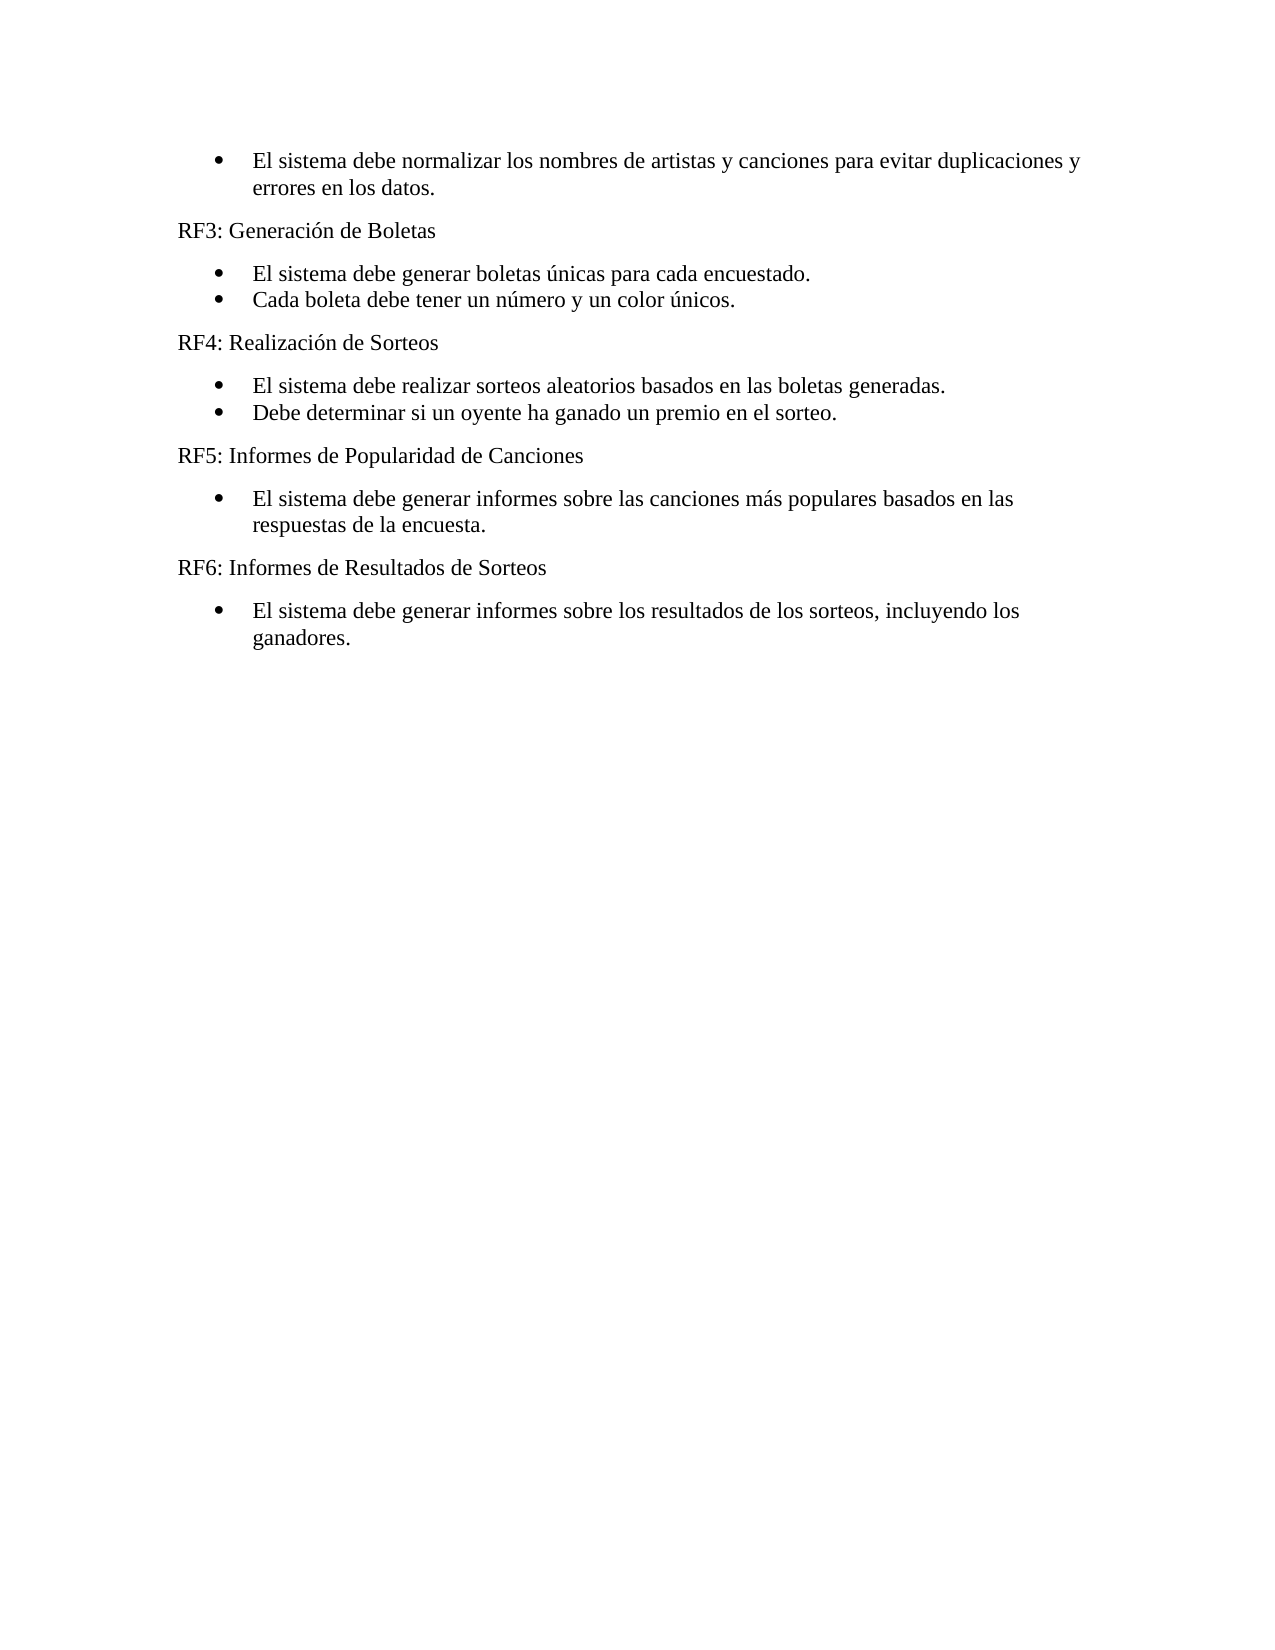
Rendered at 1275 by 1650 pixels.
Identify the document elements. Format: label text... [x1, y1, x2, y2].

list El sistema debe generar informes sobre los resultados de los sorteos, incluyendo los ganadores. [215, 597, 1098, 650]
list El sistema debe generar informes sobre las canciones más populares basados en las respuestas de la encuesta. [215, 485, 1098, 537]
list El sistema debe normalizar los nombres de artistas y canciones para evitar duplicaciones y errores en los datos. [215, 148, 1098, 200]
text RF6: Informes de Resultados de Sorteos [177, 554, 1098, 581]
list Debe determinar si un oyente ha ganado un premio en el sorteo. [215, 399, 1098, 425]
list El sistema debe generar boletas únicas para cada encuestado. [215, 260, 1098, 286]
list Cada boleta debe tener un número y un color únicos. [215, 286, 1098, 313]
text RF3: Generación de Boletas [177, 217, 1098, 243]
list El sistema debe realizar sorteos aleatorios basados en las boletas generadas. [215, 372, 1098, 399]
text RF4: Realización de Sorteos [177, 329, 1098, 356]
text RF5: Informes de Popularidad de Canciones [177, 442, 1098, 468]
